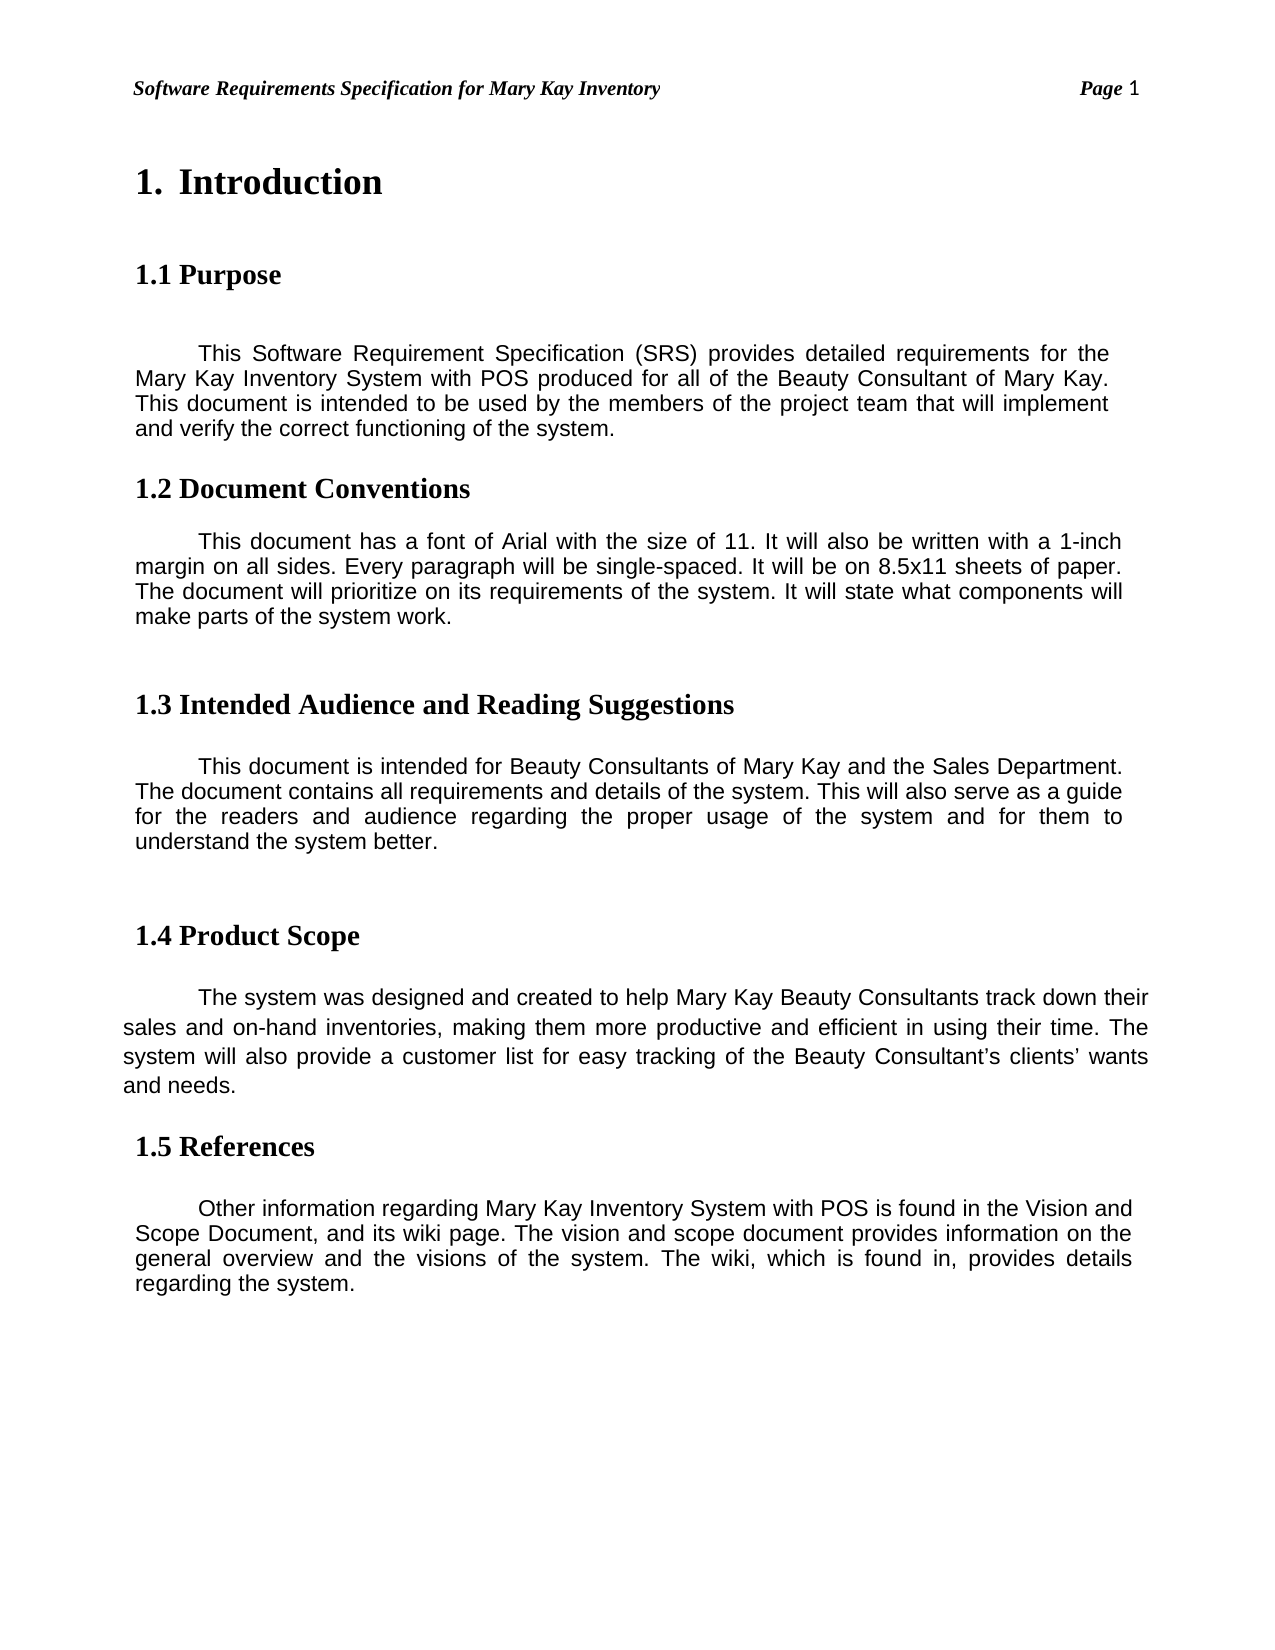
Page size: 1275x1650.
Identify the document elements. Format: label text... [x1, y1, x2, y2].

text The system was designed and created to help Mary Kay Beauty Consultants track down their sales and on-hand inventories, making them more productive and efficient in using their time. The system will also provide a customer list for easy tracking of the Beauty Consultant’s clients’ wants and needs. [123, 982, 1150, 1099]
text 1.2 Document Conventions [135, 471, 1152, 504]
text This Software Requirement Specification (SRS) provides detailed requirements for the Mary Kay Inventory System with POS produced for all of the Beauty Consultant of Mary Kay. This document is intended to be used by the members of the project team that will implement and verify the correct functioning of the system. [135, 341, 1110, 441]
text Other information regarding Mary Kay Inventory System with POS is found in the Vision and Scope Document, and its wiki page. The vision and scope document provides information on the general overview and the visions of the system. The wiki, which is found in, provides details regarding the system. [135, 1196, 1134, 1296]
text This document has a font of Arial with the size of 11. It will also be written with a 1-inch margin on all sides. Every paragraph will be single-spaced. It will be on 8.5x11 sheets of paper. The document will prioritize on its requirements of the system. It will state what components will make parts of the system work. [135, 529, 1124, 629]
text 1.5 References [135, 1129, 1152, 1163]
text 1.1 Purpose [135, 257, 1152, 291]
text 1.3 Intended Audience and Reading Suggestions [135, 687, 1152, 721]
text This document is intended for Beauty Consultants of Mary Kay and the Sales Department. The document contains all requirements and details of the system. This will also serve as a guide for the readers and audience regarding the proper usage of the system and for them to understand the system better. [135, 754, 1124, 854]
text 1.4 Product Scope [135, 918, 1152, 952]
text 1. Introduction [135, 159, 1152, 202]
